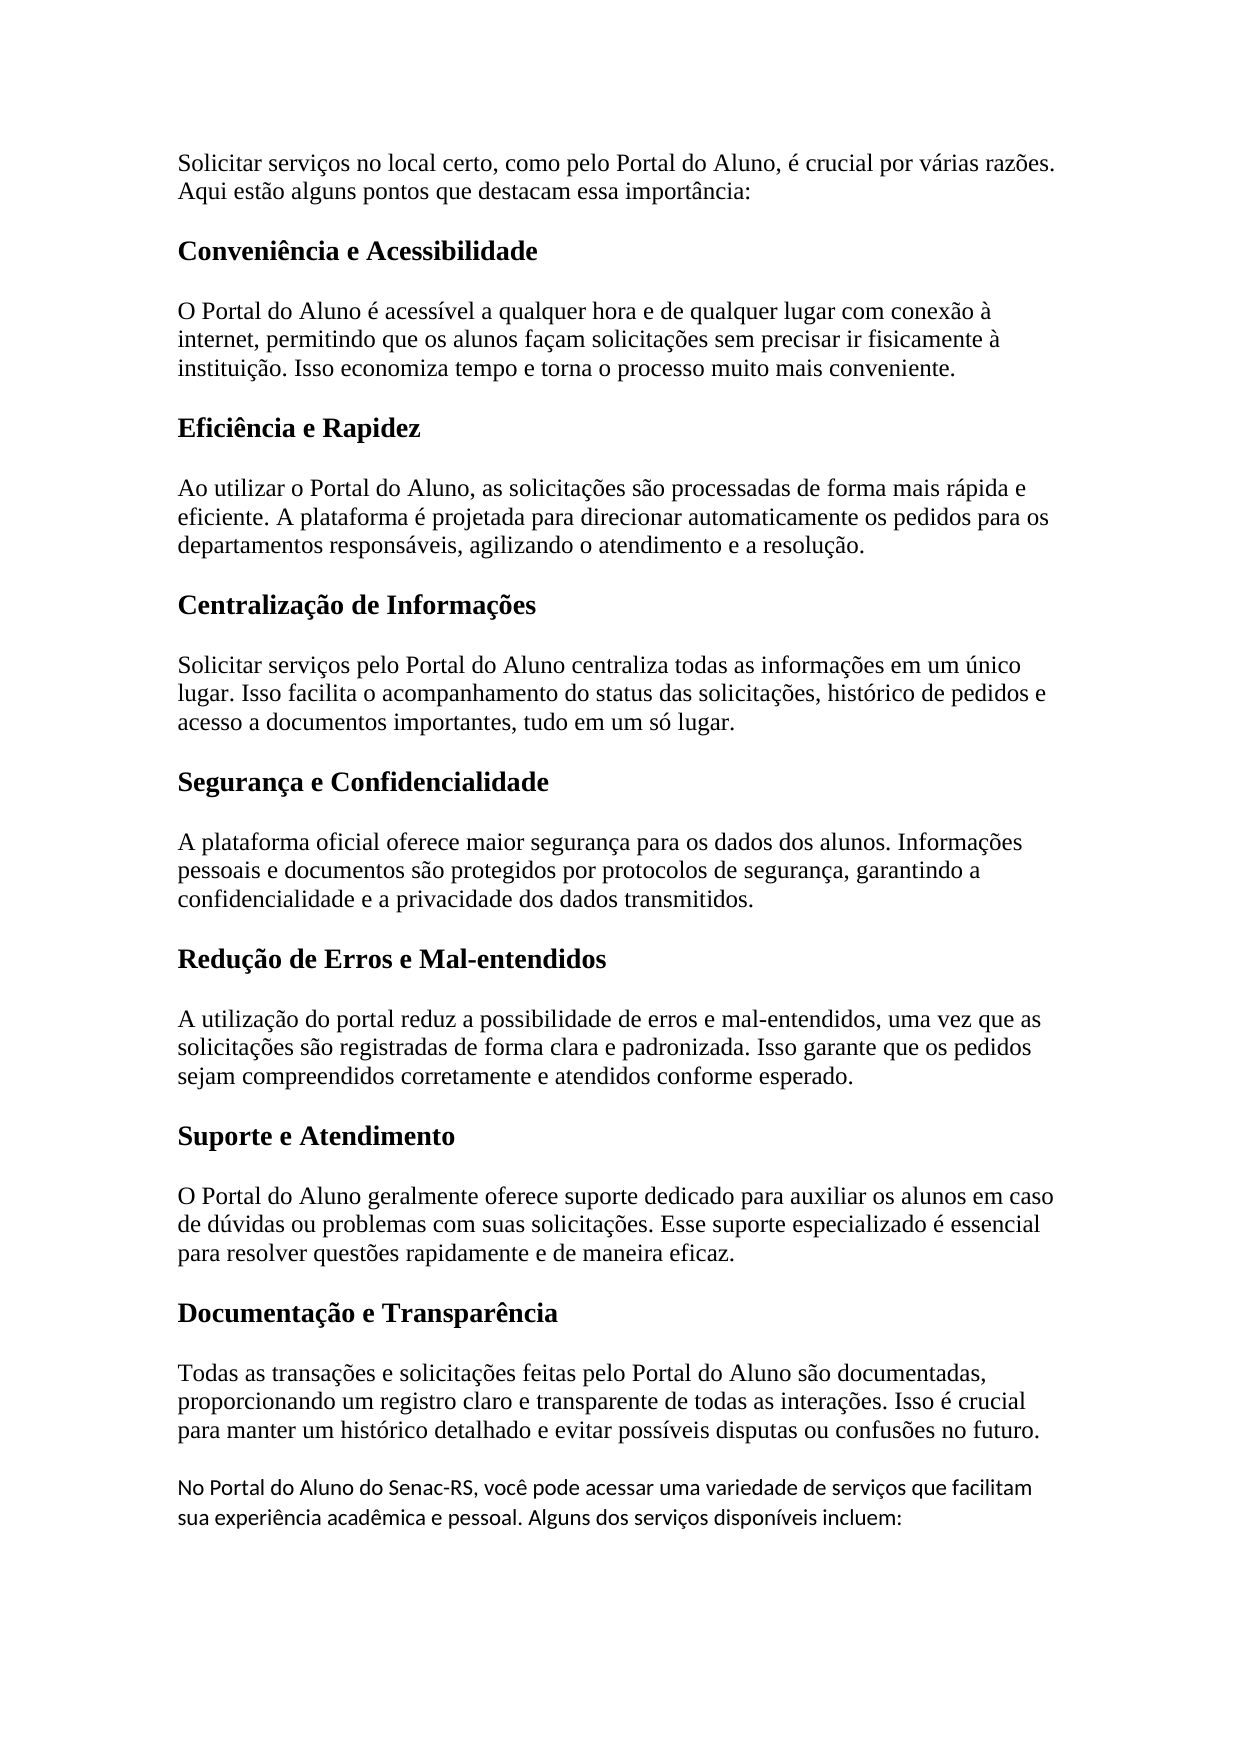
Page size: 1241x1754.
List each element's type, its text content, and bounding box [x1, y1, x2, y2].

text Centralização de Informações [177, 588, 1063, 621]
text Conveniência e Acessibilidade [177, 234, 1063, 267]
text A plataforma oficial oferece maior segurança para os dados dos alunos. Informações pessoais e documentos são protegidos por protocolos de segurança, garantindo a confidencialidade e a privacidade dos dados transmitidos. [177, 827, 1063, 913]
text Solicitar serviços pelo Portal do Aluno centraliza todas as informações em um único lugar. Isso facilita o acompanhamento do status das solicitações, histórico de pedidos e acesso a documentos importantes, tudo em um só lugar. [177, 650, 1063, 736]
text Redução de Erros e Mal-entendidos [177, 942, 1063, 974]
text Documentação e Transparência [177, 1296, 1063, 1328]
text O Portal do Aluno geralmente oferece suporte dedicado para auxiliar os alunos em caso de dúvidas ou problemas com suas solicitações. Esse suporte especializado é essencial para resolver questões rapidamente e de maneira eficaz. [177, 1181, 1063, 1267]
text Eficiência e Rapidez [177, 411, 1063, 444]
text O Portal do Aluno é acessível a qualquer hora e de qualquer lugar com conexão à internet, permitindo que os alunos façam solicitações sem precisar ir fisicamente à instituição. Isso economiza tempo e torna o processo muito mais conveniente. [177, 296, 1063, 382]
text No Portal do Aluno do Senac-RS, você pode acessar uma variedade de serviços que facilitam sua experiência acadêmica e pessoal. Alguns dos serviços disponíveis incluem: [177, 1473, 1063, 1531]
text Todas as transações e solicitações feitas pelo Portal do Aluno são documentadas, proporcionando um registro claro e transparente de todas as interações. Isso é crucial para manter um histórico detalhado e evitar possíveis disputas ou confusões no futuro. [177, 1358, 1063, 1444]
text Solicitar serviços no local certo, como pelo Portal do Aluno, é crucial por várias razões. Aqui estão alguns pontos que destacam essa importância: [177, 148, 1063, 205]
text Segurança e Confidencialidade [177, 765, 1063, 798]
text Ao utilizar o Portal do Aluno, as solicitações são processadas de forma mais rápida e eficiente. A plataforma é projetada para direcionar automaticamente os pedidos para os departamentos responsáveis, agilizando o atendimento e a resolução. [177, 473, 1063, 559]
text Suporte e Atendimento [177, 1119, 1063, 1152]
text A utilização do portal reduz a possibilidade de erros e mal-entendidos, uma vez que as solicitações são registradas de forma clara e padronizada. Isso garante que os pedidos sejam compreendidos corretamente e atendidos conforme esperado. [177, 1004, 1063, 1090]
